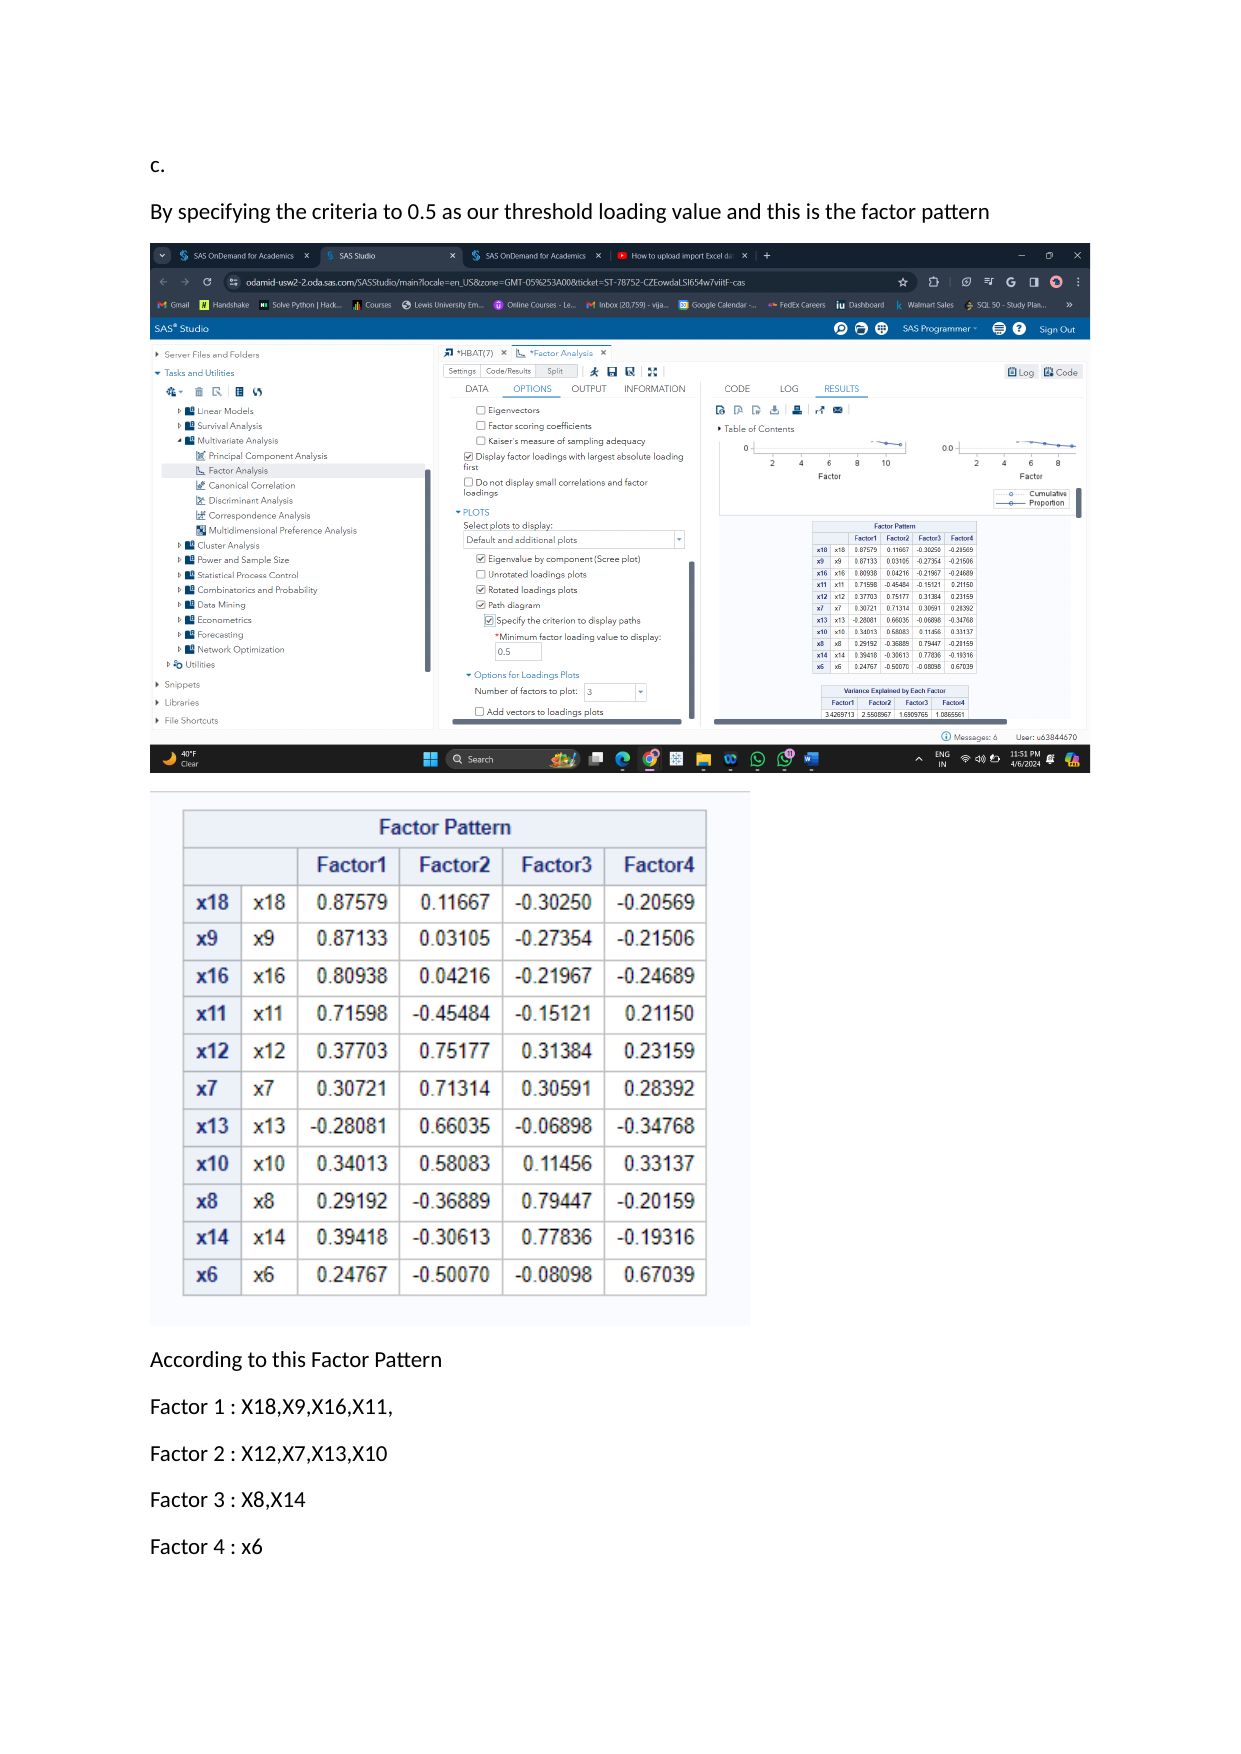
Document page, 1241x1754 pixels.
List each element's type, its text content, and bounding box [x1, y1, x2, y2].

text Factor 3 : X8,X14 [150, 1486, 1090, 1513]
picture [150, 243, 1091, 773]
text According to this Factor Pattern [150, 1345, 1090, 1373]
text By specifying the criteria to 0.5 as our threshold loading value and this is the factor pattern [150, 197, 1090, 225]
text Factor 1 : X18,X9,X16,X11, [150, 1392, 1090, 1420]
picture [150, 791, 750, 1326]
text Factor 2 : X12,X7,X13,X10 [150, 1439, 1090, 1467]
text c. [150, 150, 1090, 178]
text Factor 4 : x6 [150, 1532, 1090, 1560]
